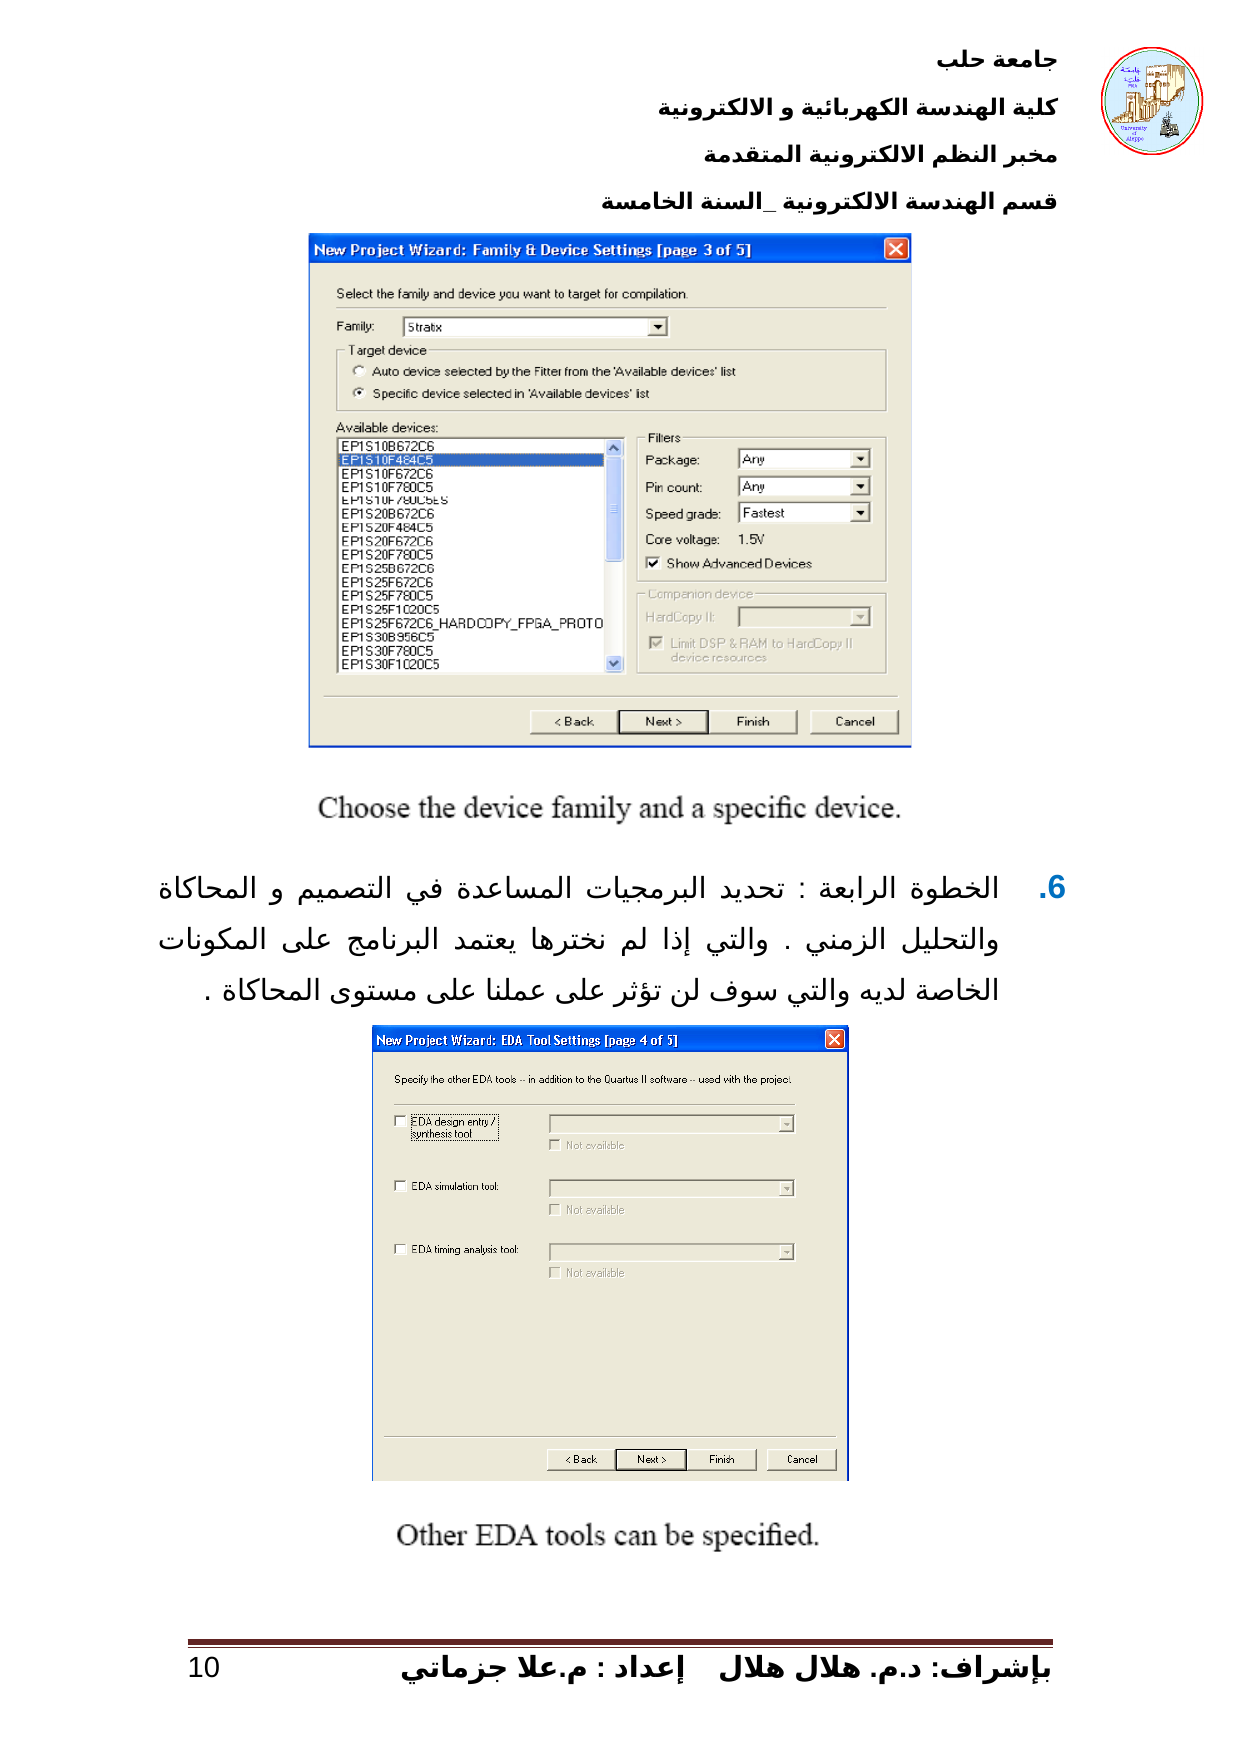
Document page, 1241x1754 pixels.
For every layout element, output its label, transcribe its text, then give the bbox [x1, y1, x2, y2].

list الخطوة الرابعة : تحديد البرمجيات المساعدة في التصميم و المحاكاة والتحليل الزمني . والتي إذا لم نخترها يعتمد البرنامج على المكونات الخاصة لديه والتي سوف لن تؤثر على عملنا على مستوى المحاكاة . [158, 867, 1038, 1007]
picture [1101, 47, 1204, 155]
